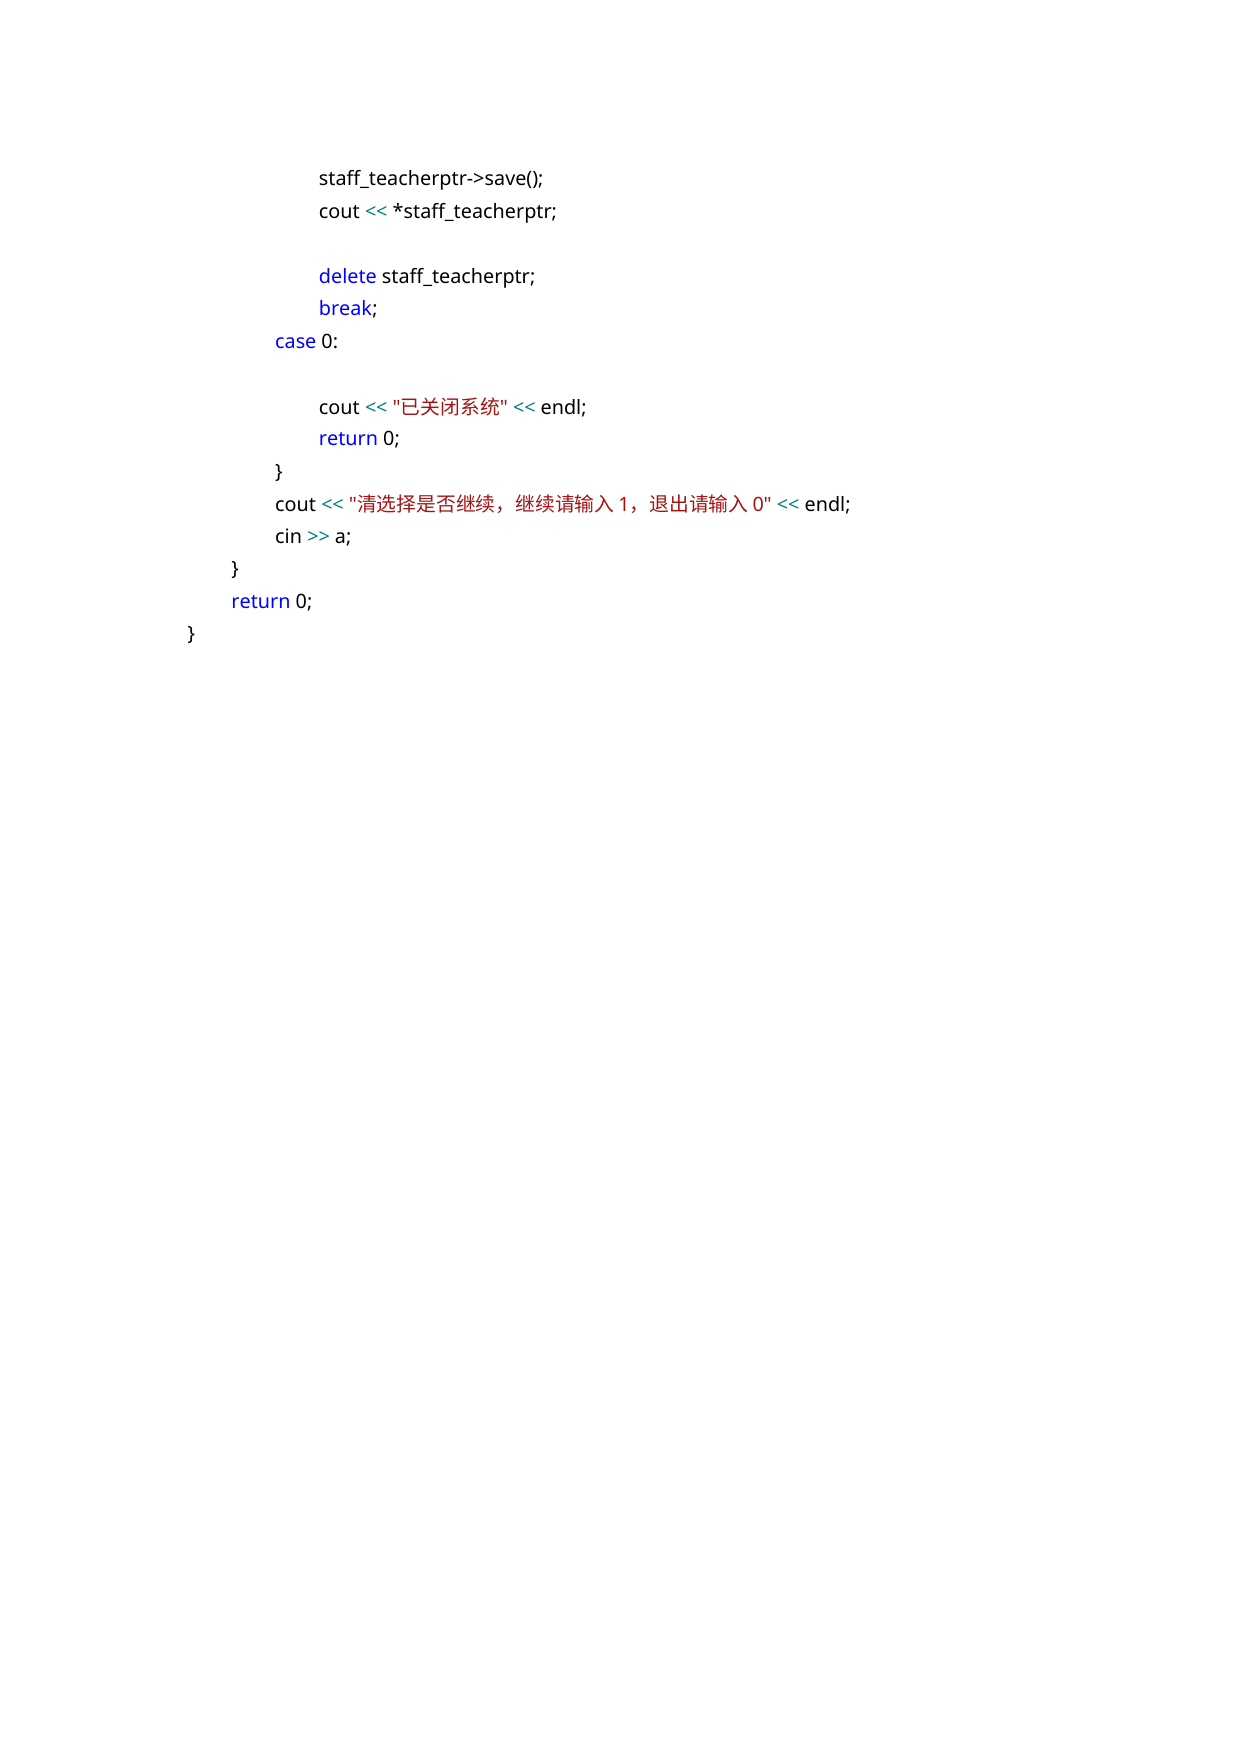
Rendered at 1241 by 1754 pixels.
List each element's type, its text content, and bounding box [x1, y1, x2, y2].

text return 0; [187, 584, 1053, 617]
text cout << *staff_teacherptr; [187, 194, 1053, 227]
text staff_teacherptr->save(); [187, 162, 1053, 194]
text delete staff_teacherptr; [187, 259, 1053, 292]
text } [187, 617, 1053, 649]
text break; [187, 292, 1053, 324]
text cin >> a; [187, 519, 1053, 552]
text cout << "清选择是否继续，继续请输入1，退出请输入0" << endl; [187, 487, 1053, 519]
text cout << "已关闭系统" << endl; [187, 389, 1053, 422]
text return 0; [187, 422, 1053, 454]
text } [187, 454, 1053, 487]
text case 0: [187, 324, 1053, 357]
text } [187, 552, 1053, 584]
